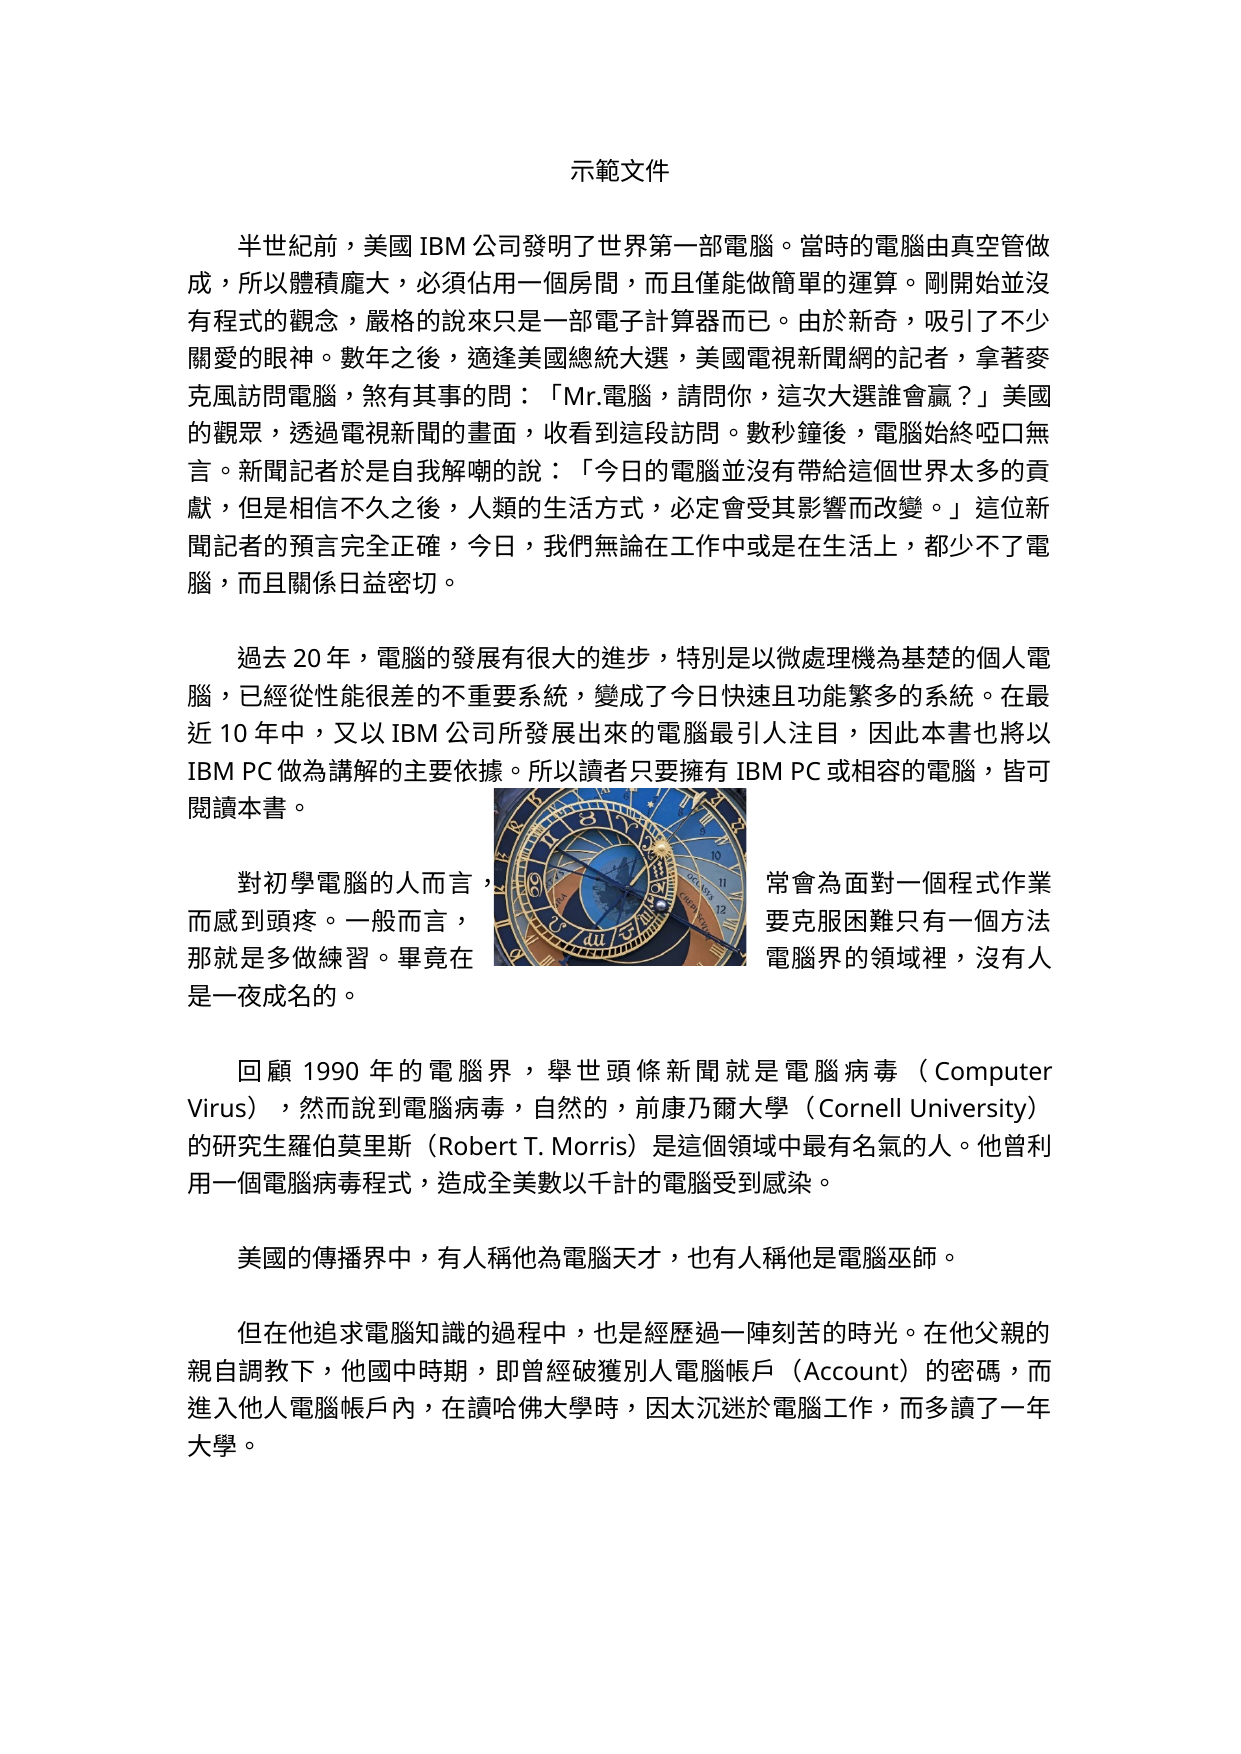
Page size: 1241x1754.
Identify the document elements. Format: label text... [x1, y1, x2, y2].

text 過去20年，電腦的發展有很大的進步，特別是以微處理機為基楚的個人電腦，已經從性能很差的不重要系統，變成了今日快速且功能繁多的系統。在最近10年中，又以IBM公司所發展出來的電腦最引人注目，因此本書也將以IBM PC做為講解的主要依據。所以讀者只要擁有IBM PC或相容的電腦，皆可閱讀本書。 [187, 637, 1053, 825]
text 對初學電腦的人而言，常會為面對一個程式作業而感到頭疼。一般而言，要克服困難只有一個方法，那就是多做練習。畢竟在電腦界的領域裡，沒有人是一夜成名的。 [187, 862, 1053, 1012]
text 但在他追求電腦知識的過程中，也是經歷過一陣刻苦的時光。在他父親的親自調教下，他國中時期，即曾經破獲別人電腦帳戶（Account）的密碼，而進入他人電腦帳戶內，在讀哈佛大學時，因太沉迷於電腦工作，而多讀了一年大學。 [187, 1312, 1053, 1462]
text 示範文件 [187, 150, 1053, 187]
text 美國的傳播界中，有人稱他為電腦天才，也有人稱他是電腦巫師。 [187, 1237, 1053, 1275]
picture [493, 788, 747, 966]
text 回顧1990年的電腦界，舉世頭條新聞就是電腦病毒（Computer Virus），然而說到電腦病毒，自然的，前康乃爾大學（Cornell University）的研究生羅伯莫里斯（Robert T. Morris）是這個領域中最有名氣的人。他曾利用一個電腦病毒程式，造成全美數以千計的電腦受到感染。 [187, 1050, 1053, 1200]
text 半世紀前，美國IBM公司發明了世界第一部電腦。當時的電腦由真空管做成，所以體積龐大，必須佔用一個房間，而且僅能做簡單的運算。剛開始並沒有程式的觀念，嚴格的說來只是一部電子計算器而已。由於新奇，吸引了不少關愛的眼神。數年之後，適逢美國總統大選，美國電視新聞網的記者，拿著麥克風訪問電腦，煞有其事的問：「Mr.電腦，請問你，這次大選誰會贏？」美國的觀眾，透過電視新聞的畫面，收看到這段訪問。數秒鐘後，電腦始終啞口無言。新聞記者於是自我解嘲的說：「今日的電腦並沒有帶給這個世界太多的貢獻，但是相信不久之後，人類的生活方式，必定會受其影響而改變。」這位新聞記者的預言完全正確，今日，我們無論在工作中或是在生活上，都少不了電腦，而且關係日益密切。 [187, 225, 1053, 600]
